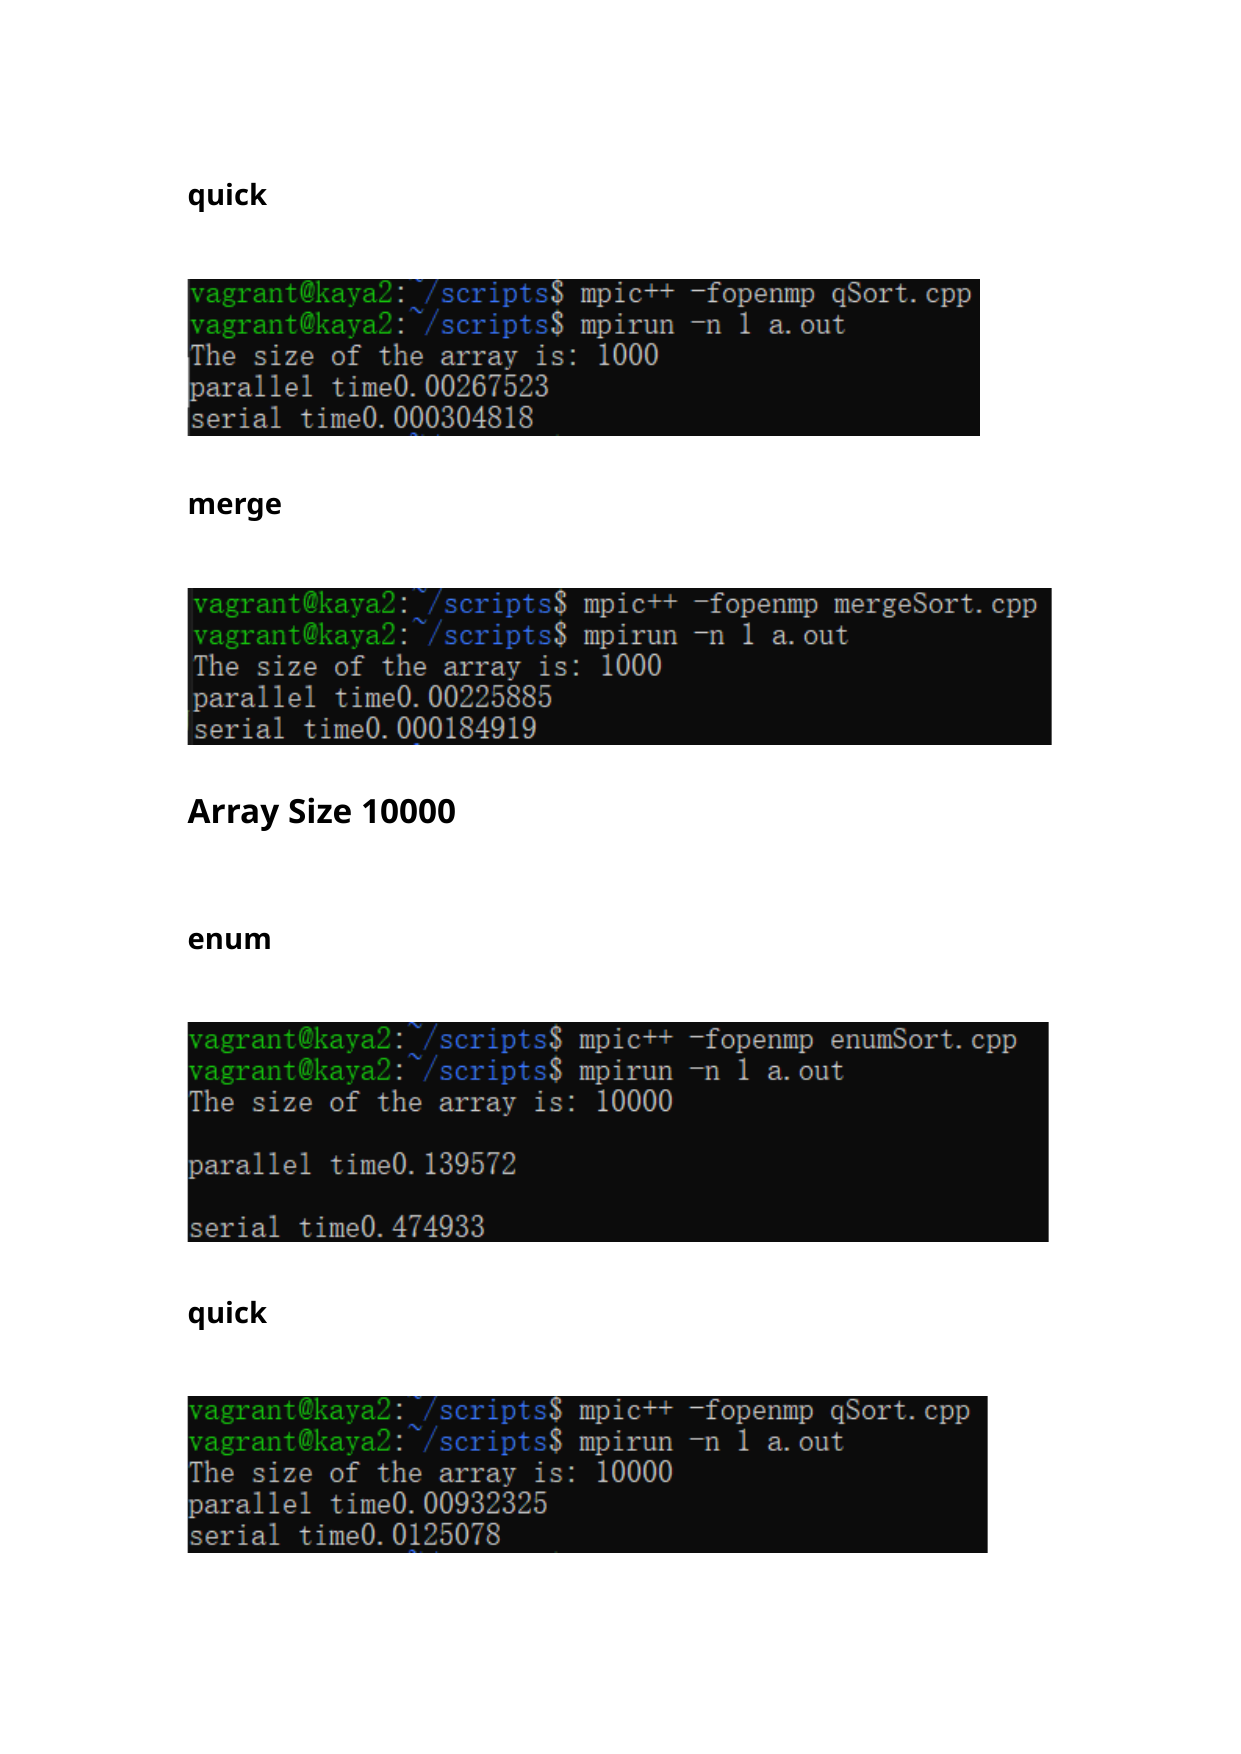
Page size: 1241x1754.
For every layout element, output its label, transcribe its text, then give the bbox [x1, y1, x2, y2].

picture [187, 588, 1052, 745]
picture [187, 279, 980, 436]
subtitle Array Size 10000 [187, 778, 1053, 843]
subtitle quick [187, 162, 1053, 227]
subtitle merge [187, 471, 1053, 536]
picture [187, 1396, 988, 1553]
subtitle enum [187, 905, 1053, 970]
subtitle quick [187, 1279, 1053, 1344]
picture [187, 1022, 1049, 1242]
